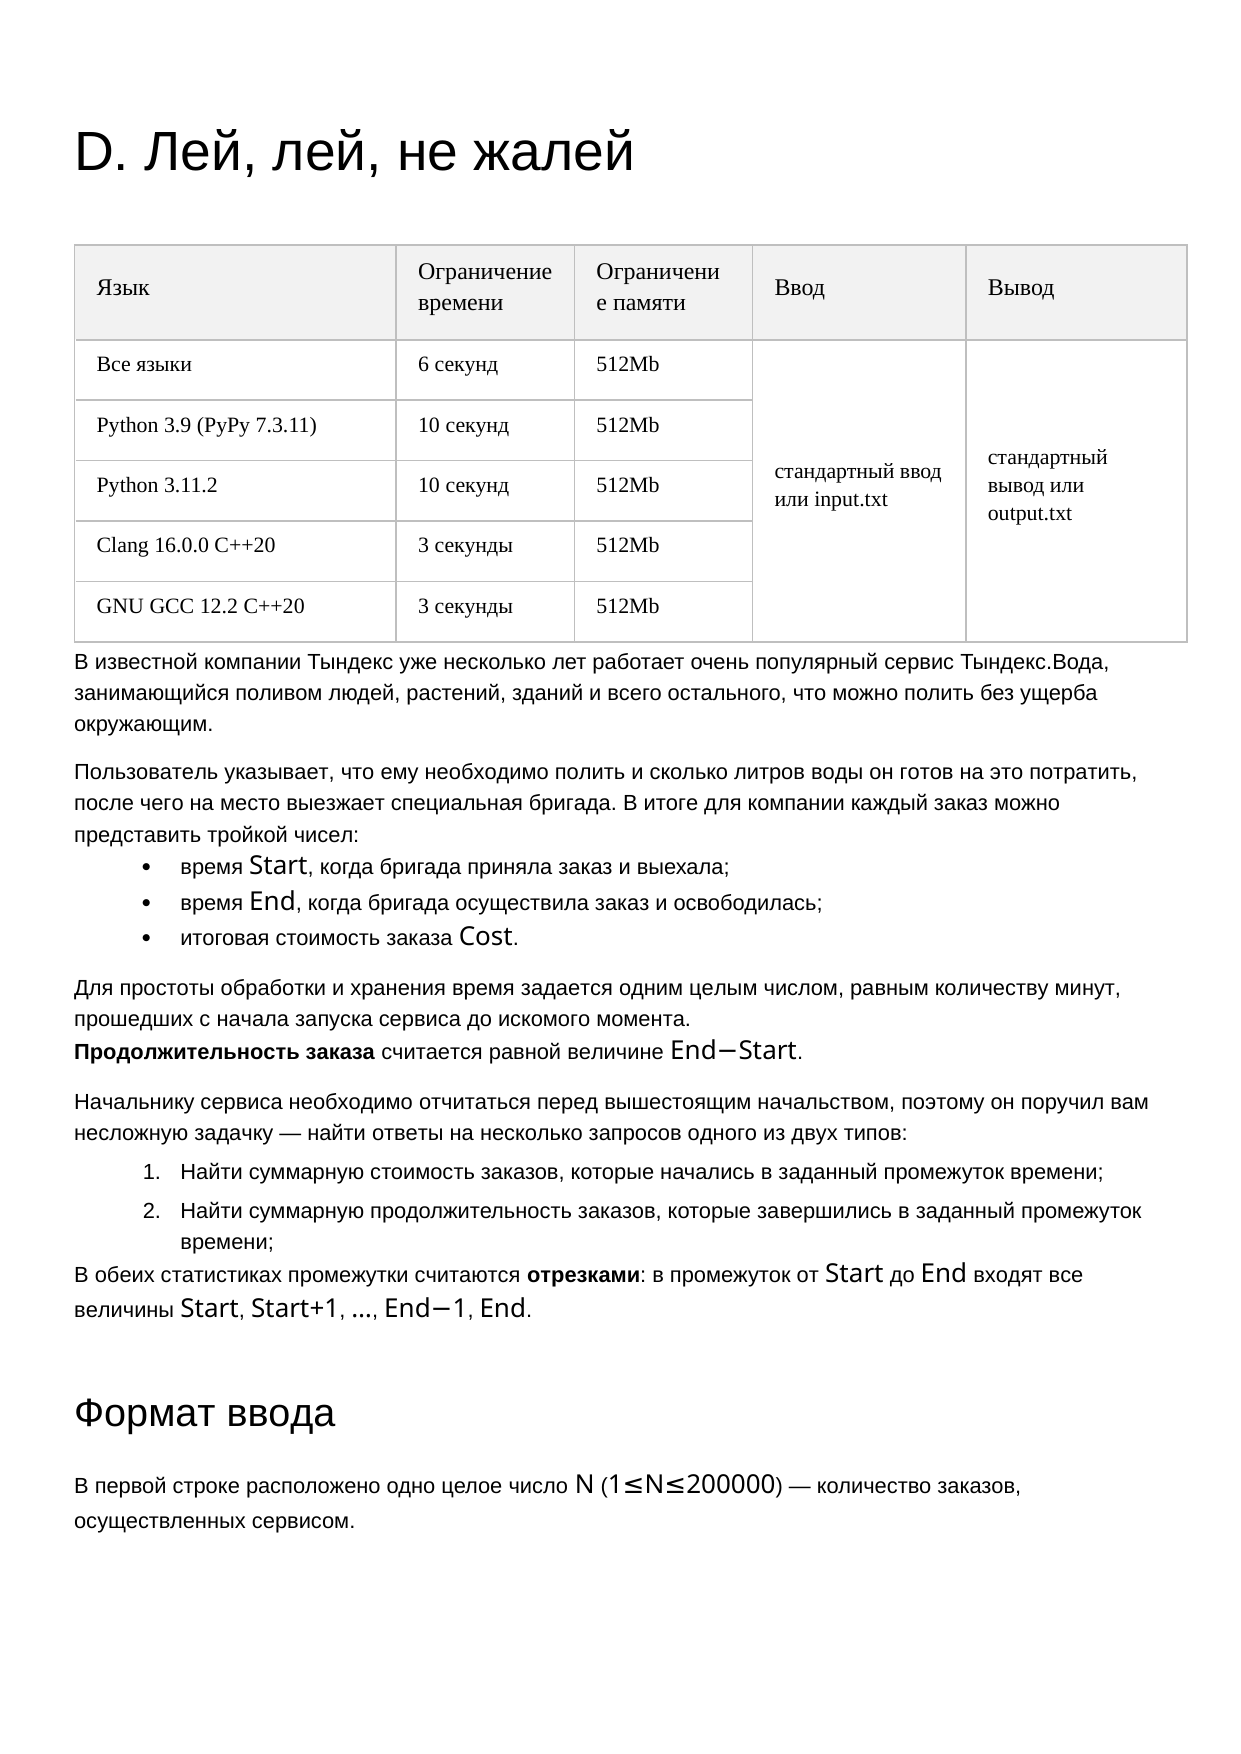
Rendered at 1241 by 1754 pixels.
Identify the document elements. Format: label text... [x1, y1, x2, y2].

text В первой строке расположено одно целое число N (1≤N≤200000) — количество заказов, осуществленных сервисом. [74, 1466, 1152, 1533]
table_cell GNU GCC 12.2 C++20 [75, 582, 395, 641]
table_header Ограничение времени [397, 246, 574, 339]
table_cell 512Mb [575, 461, 752, 520]
table_cell 3 секунды [397, 582, 574, 641]
table_cell 512Mb [575, 522, 752, 581]
text Продолжительность заказа считается равной величине End−Start. [74, 1031, 1152, 1067]
table_cell 512Mb [575, 401, 752, 460]
table_header Ограничение памяти [575, 246, 752, 339]
table_cell 512Mb [575, 582, 752, 641]
text Пользователь указывает, что ему необходимо полить и сколько литров воды он готов на это потратить, после чего на место выезжает специальная бригада. В итоге для компании каждый заказ можно представить тройкой чисел: [74, 753, 1152, 847]
table_cell 10 секунд [397, 401, 574, 460]
table_header Ввод [753, 246, 965, 339]
table_cell Все языки [75, 340, 395, 399]
table_cell Clang 16.0.0 C++20 [75, 521, 395, 581]
table_cell стандартный ввод или input.txt [753, 341, 965, 641]
table_cell Python 3.11.2 [75, 461, 395, 520]
list Найти суммарную стоимость заказов, которые начались в заданный промежуток времени; [143, 1153, 1152, 1184]
table_cell Python 3.9 (PyPy 7.3.11) [75, 400, 395, 460]
list Найти суммарную продолжительность заказов, которые завершились в заданный промежуток времени; [143, 1192, 1152, 1254]
table_cell 10 секунд [397, 461, 574, 520]
subtitle Формат ввода [74, 1388, 1152, 1435]
text В известной компании Тындекс уже несколько лет работает очень популярный сервис Тындекс.Вода, занимающийся поливом людей, растений, зданий и всего остального, что можно полить без ущерба окружающим. [74, 643, 1152, 736]
list итоговая стоимость заказа Cost. [143, 918, 1152, 953]
text В обеих статистиках промежутки считаются отрезками: в промежуток от Start до End входят все величины Start, Start+1, …, End−1, End. [74, 1254, 1152, 1325]
table_cell стандартный вывод или output.txt [967, 341, 1186, 641]
list время Start, когда бригада приняла заказ и выехала; [143, 847, 1152, 882]
subtitle D. Лей, лей, не жалей [74, 118, 1152, 182]
table_cell 512Mb [575, 341, 752, 399]
list время End, когда бригада осуществила заказ и освободилась; [143, 882, 1152, 918]
text Начальнику сервиса необходимо отчитаться перед вышестоящим начальством, поэтому он поручил вам несложную задачку — найти ответы на несколько запросов одного из двух типов: [74, 1082, 1152, 1145]
table_header Вывод [967, 246, 1186, 339]
table_cell 6 секунд [397, 341, 574, 399]
table_header Язык [75, 246, 395, 339]
table_cell 3 секунды [397, 522, 574, 581]
text Для простоты обработки и хранения время задается одним целым числом, равным количеству минут, прошедших с начала запуска сервиса до искомого момента. [74, 969, 1152, 1031]
